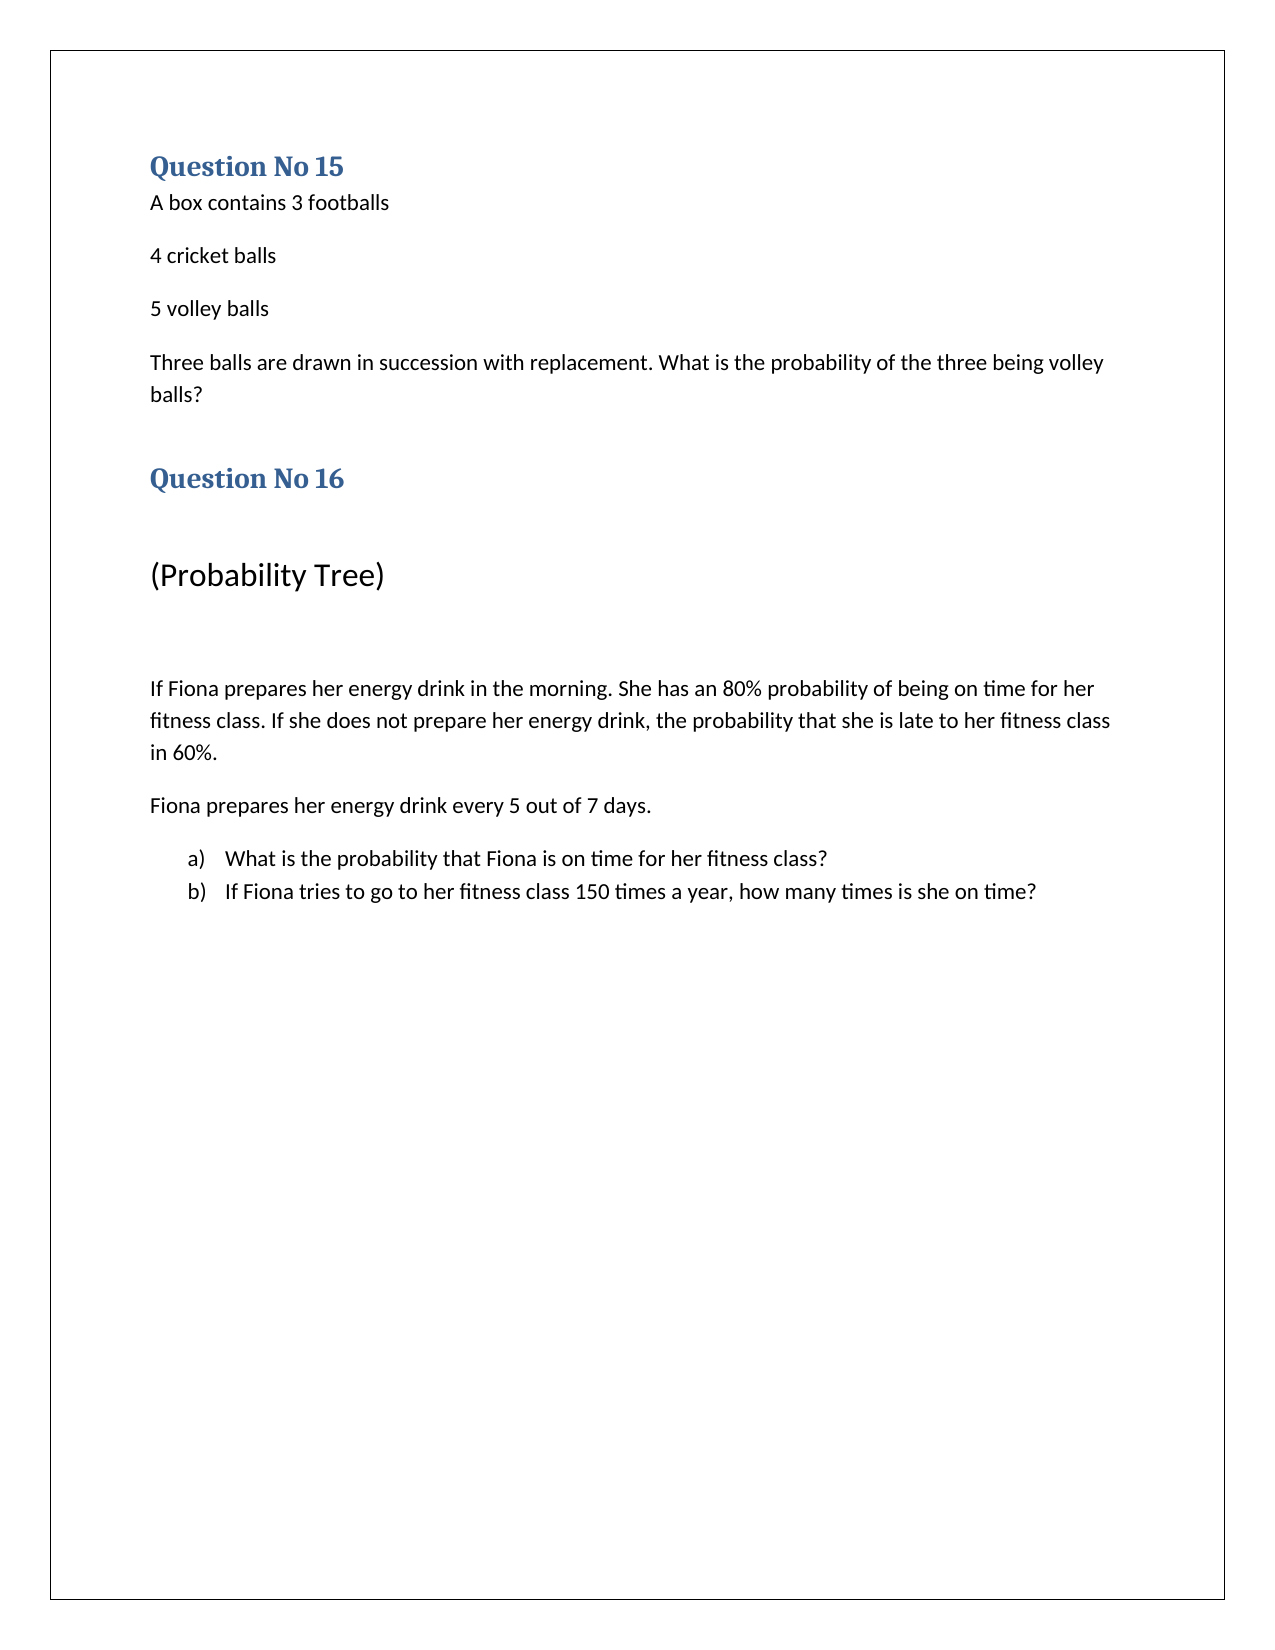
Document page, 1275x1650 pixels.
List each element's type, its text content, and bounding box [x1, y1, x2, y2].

text Three balls are drawn in succession with replacement. What is the probability of the three being volley balls? [150, 348, 1125, 408]
list What is the probability that Fiona is on time for her fitness class? [187, 844, 1125, 873]
text Fiona prepares her energy drink every 5 out of 7 days. [150, 792, 1125, 819]
text 5 volley balls [150, 294, 1125, 323]
text 4 cricket balls [150, 242, 1125, 269]
text A box contains 3 footballs [150, 188, 1125, 217]
list If Fiona tries to go to her fitness class 150 times a year, how many times is she on time? [187, 877, 1125, 905]
text (Probability Tree) [150, 553, 1125, 594]
subtitle Question No 16 [150, 462, 1125, 496]
text If Fiona prepares her energy drink in the morning. She has an 80% probability of being on time for her fitness class. If she does not prepare her energy drink, the probability that she is late to her fitness class in 60%. [150, 674, 1125, 767]
subtitle Question No 15 [150, 150, 1125, 183]
